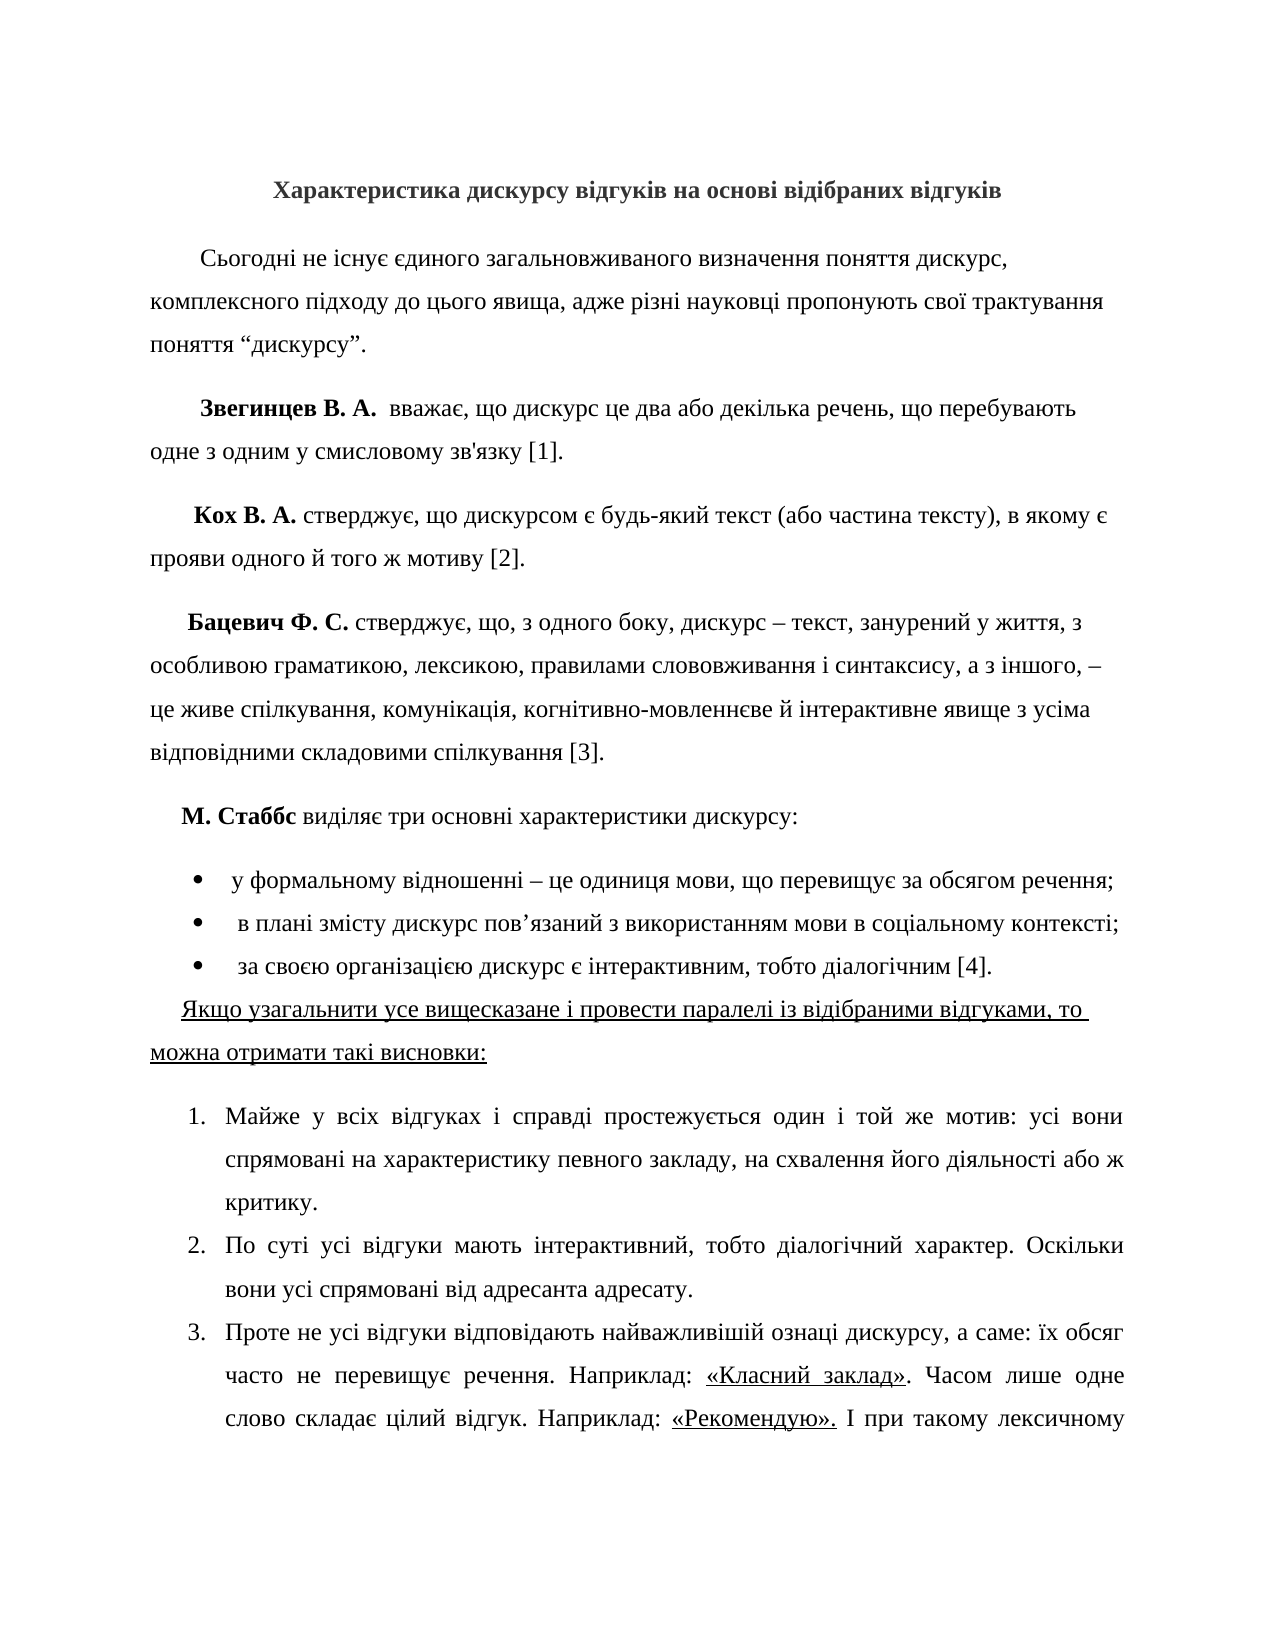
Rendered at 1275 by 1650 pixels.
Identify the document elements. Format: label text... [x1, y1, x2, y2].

list за своєю організацією дискурс є інтерактивним, тобто діалогічним [4]. [194, 951, 1125, 980]
list Майже у всіх відгуках і справді простежується один і той же мотив: усі вони спрямовані на характеристику певного закладу, на схвалення його діяльності або ж критику. [187, 1101, 1125, 1216]
text Бацевич Ф. С. стверджує, що, з одного боку, дискурс – текст, занурений у життя, з особливою граматикою, лексикою, правилами слововживання і синтаксису, а з іншого, – це живе спілкування, комунікація, когнітивно-мовленнєве й інтерактивне явище з усіма відповідними складовими спілкування [3]. [150, 607, 1125, 766]
text М. Стаббс виділяє три основні характеристики дискурсу: [150, 801, 1125, 829]
text Сьогодні не існує єдиного загальновживаного визначення поняття дискурс, комплексного підходу до цього явища, адже різні науковці пропонують свої трактування поняття “дискурсу”. [150, 243, 1125, 358]
list По суті усі відгуки мають інтерактивний, тобто діалогічний характер. Оскільки вони усі спрямовані від адресанта адресату. [187, 1231, 1125, 1302]
text Характеристика дискурсу відгуків на основі відібраних відгуків [150, 175, 1125, 204]
text Звегинцев В. А. вважає, що дискурс це два або декілька речень, що перебувають одне з одним у смисловому зв'язку [1]. [150, 393, 1125, 465]
list у формальному відношенні – це одиниця мови, що перевищує за обсягом речення; [194, 865, 1125, 893]
list в плані змісту дискурс пов’язаний з використанням мови в соціальному контексті; [194, 908, 1125, 937]
text Кох В. А. стверджує, що дискурсом є будь-який текст (або частина тексту), в якому є прояви одного й того ж мотиву [2]. [150, 500, 1125, 572]
text Якщо узагальнити усе вищесказане і провести паралелі із відібраними відгуками, то можна отримати такі висновки: [150, 994, 1125, 1066]
